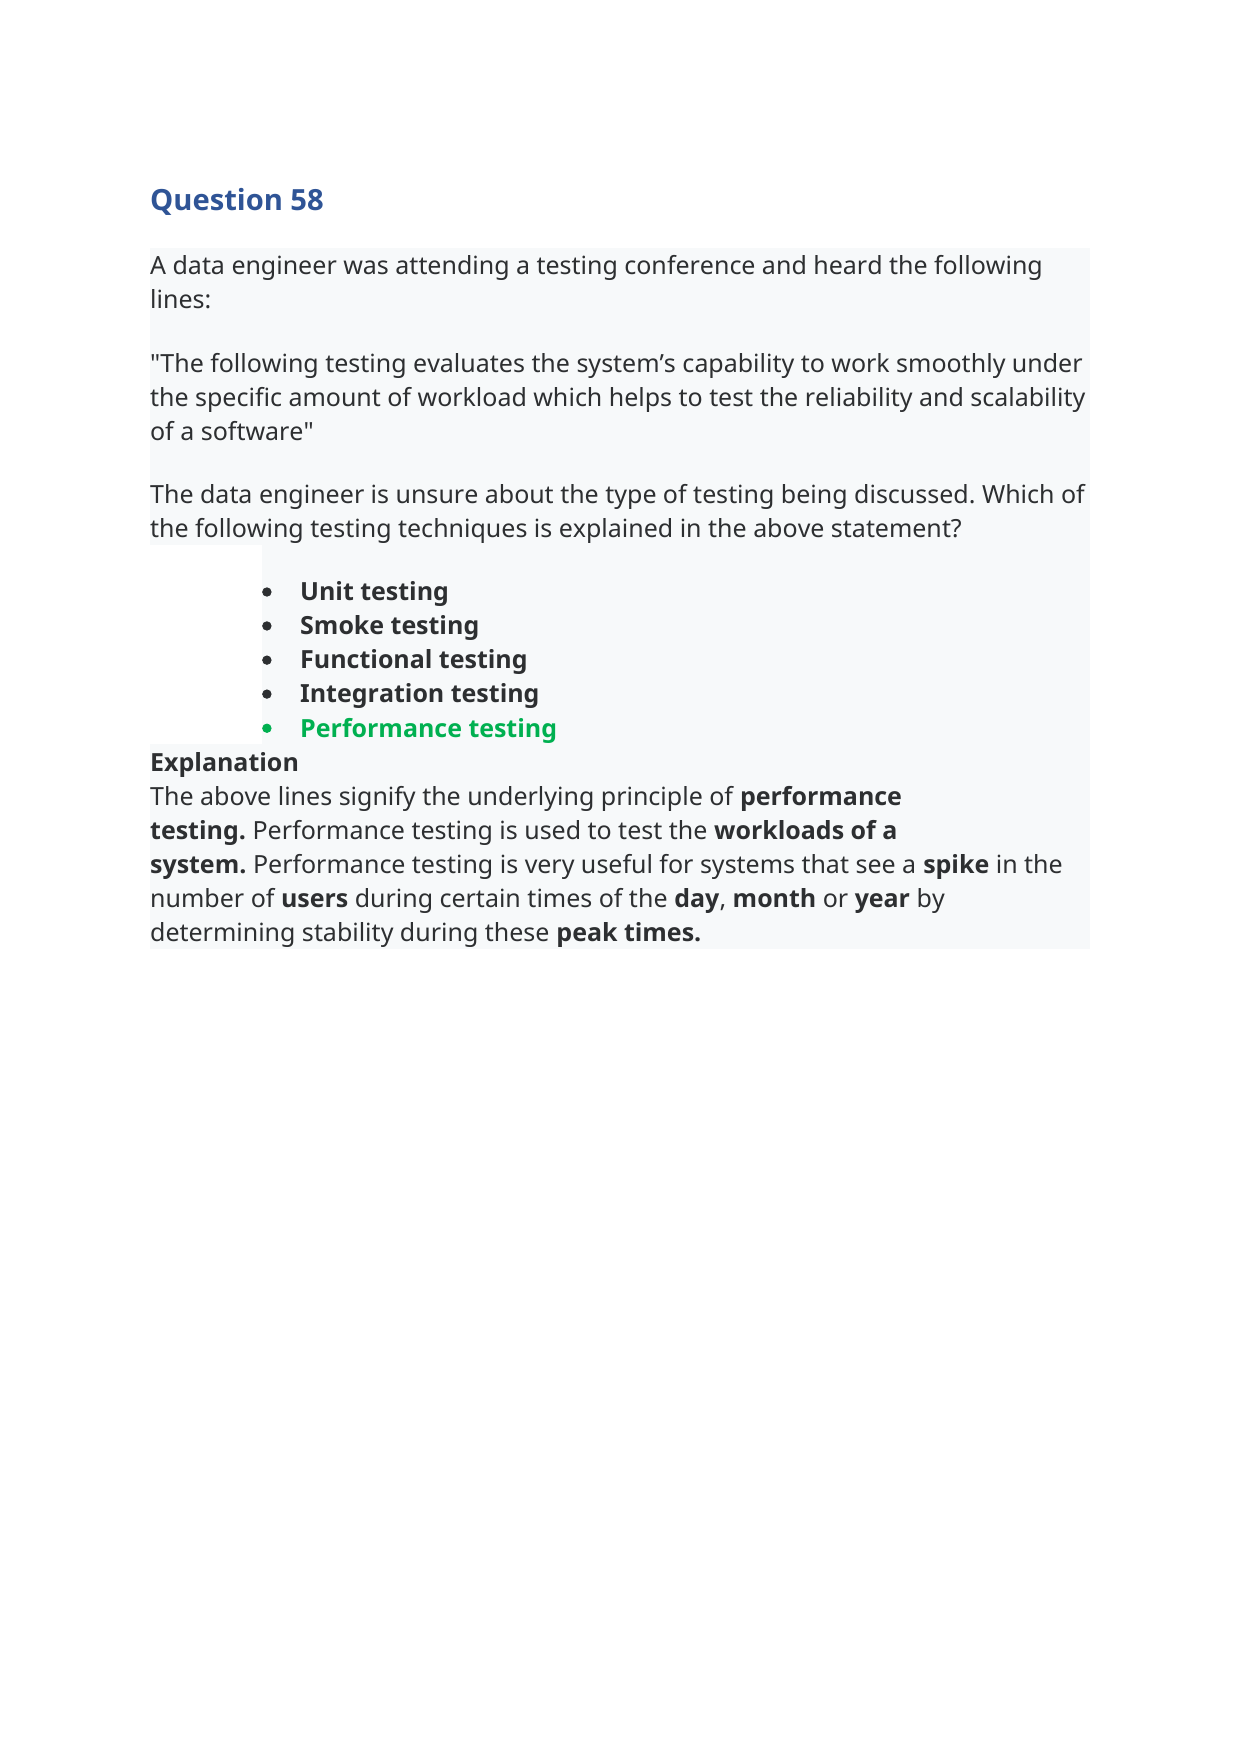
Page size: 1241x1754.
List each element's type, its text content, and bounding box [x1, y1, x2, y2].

list Integration testing [262, 676, 1090, 710]
list Smoke testing [262, 608, 1090, 642]
text A data engineer was attending a testing conference and heard the following lines: [150, 248, 1090, 316]
text The above lines signify the underlying principle of performance testing. Performance testing is used to test the workloads of a system. Performance testing is very useful for systems that see a spike in the number of users during certain times of the day, month or year by determining stability during these peak times. [150, 778, 1090, 949]
text The data engineer is unsure about the type of testing being discussed. Which of the following testing techniques is explained in the above statement? [150, 477, 1090, 545]
list Performance testing [262, 710, 1090, 744]
text "The following testing evaluates the system’s capability to work smoothly under the specific amount of workload which helps to test the reliability and scalability of a software" [150, 345, 1090, 447]
list Unit testing [262, 574, 1090, 608]
text Explanation [150, 744, 1090, 778]
list Functional testing [262, 642, 1090, 676]
subtitle Question 58 [150, 179, 1090, 219]
